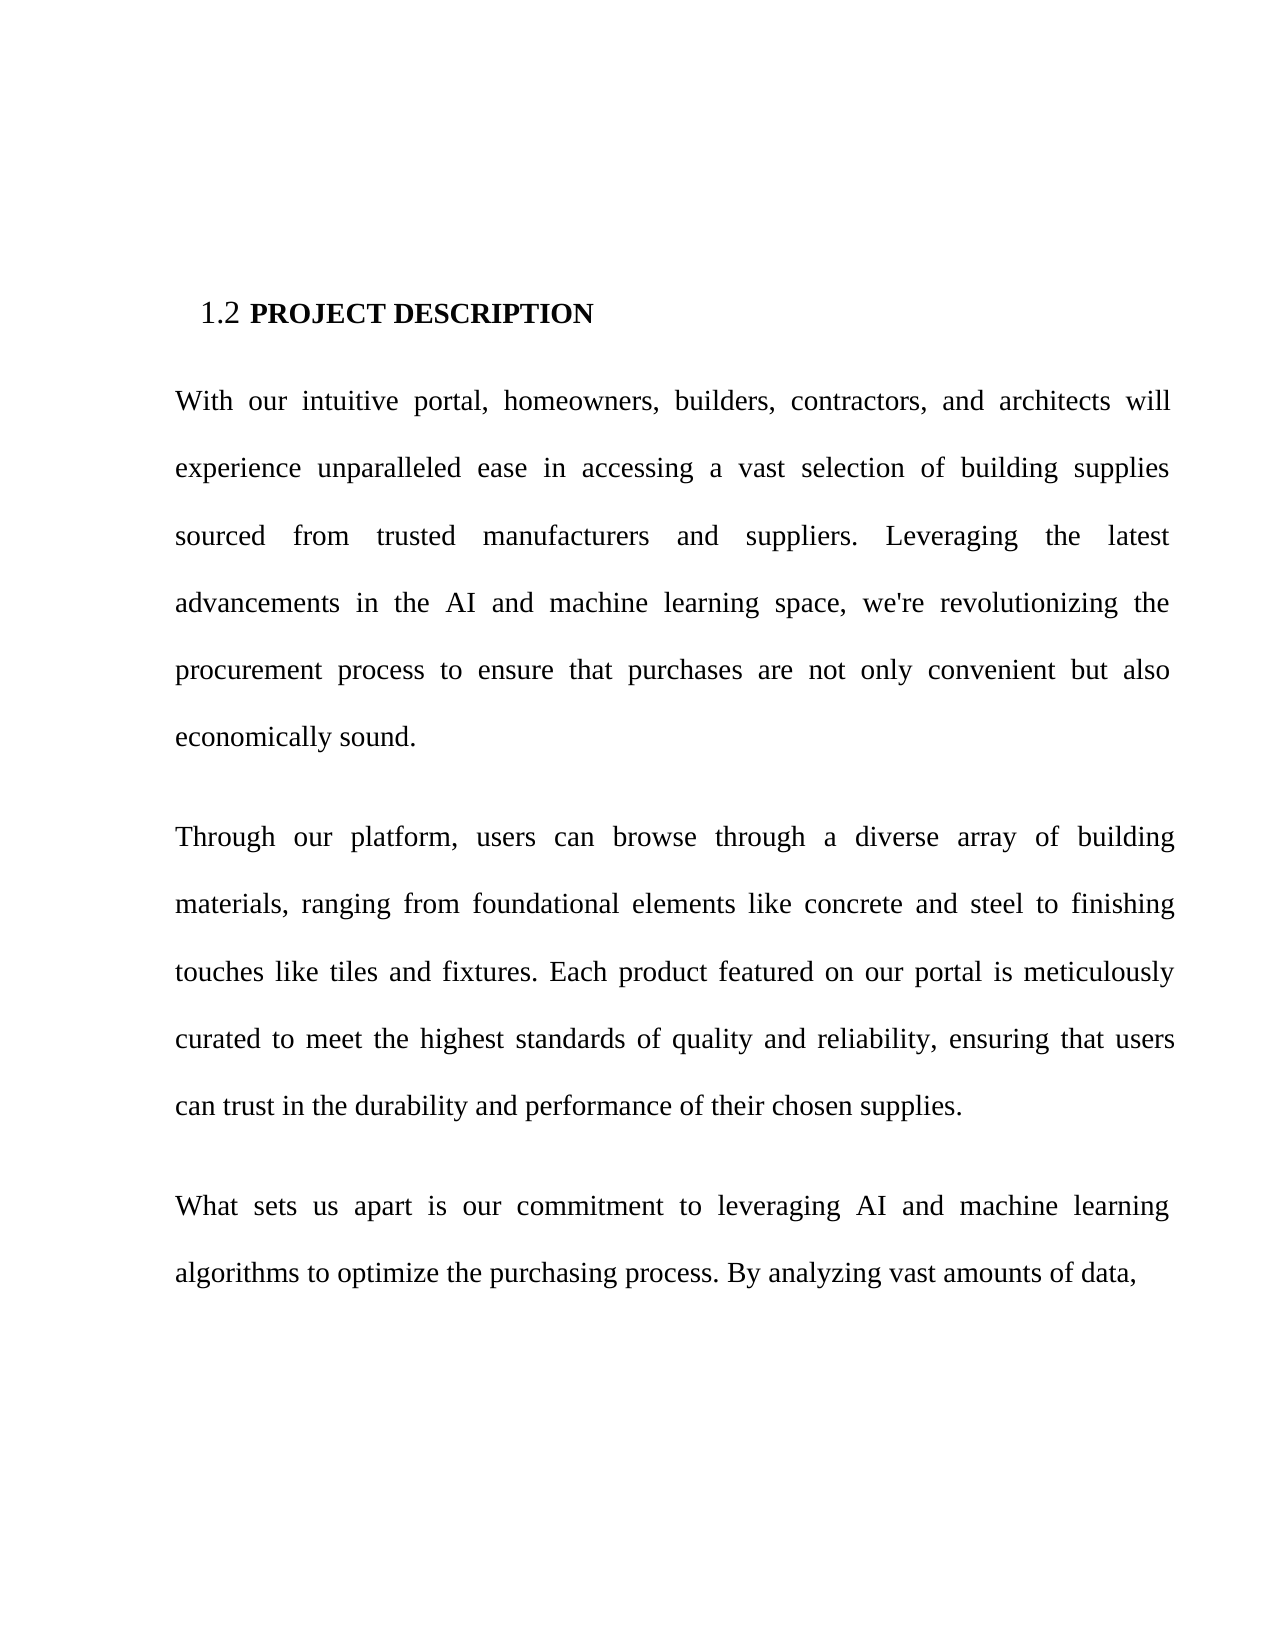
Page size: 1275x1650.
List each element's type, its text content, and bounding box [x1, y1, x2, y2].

subtitle PROJECT DESCRIPTION [200, 294, 1246, 331]
text Through our platform, users can browse through a diverse array of building materials, ranging from foundational elements like concrete and steel to finishing touches like tiles and fixtures. Each product featured on our portal is meticulously curated to meet the highest standards of quality and reliability, ensuring that users can trust in the durability and performance of their chosen supplies. [175, 819, 1176, 1121]
text With our intuitive portal, homeowners, builders, contractors, and architects will experience unparalleled ease in accessing a vast selection of building supplies sourced from trusted manufacturers and suppliers. Leveraging the latest advancements in the AI and machine learning space, we're revolutionizing the procurement process to ensure that purchases are not only convenient but also economically sound. [175, 383, 1171, 752]
text What sets us apart is our commitment to leveraging AI and machine learning algorithms to optimize the purchasing process. By analyzing vast amounts of data, [175, 1188, 1171, 1289]
